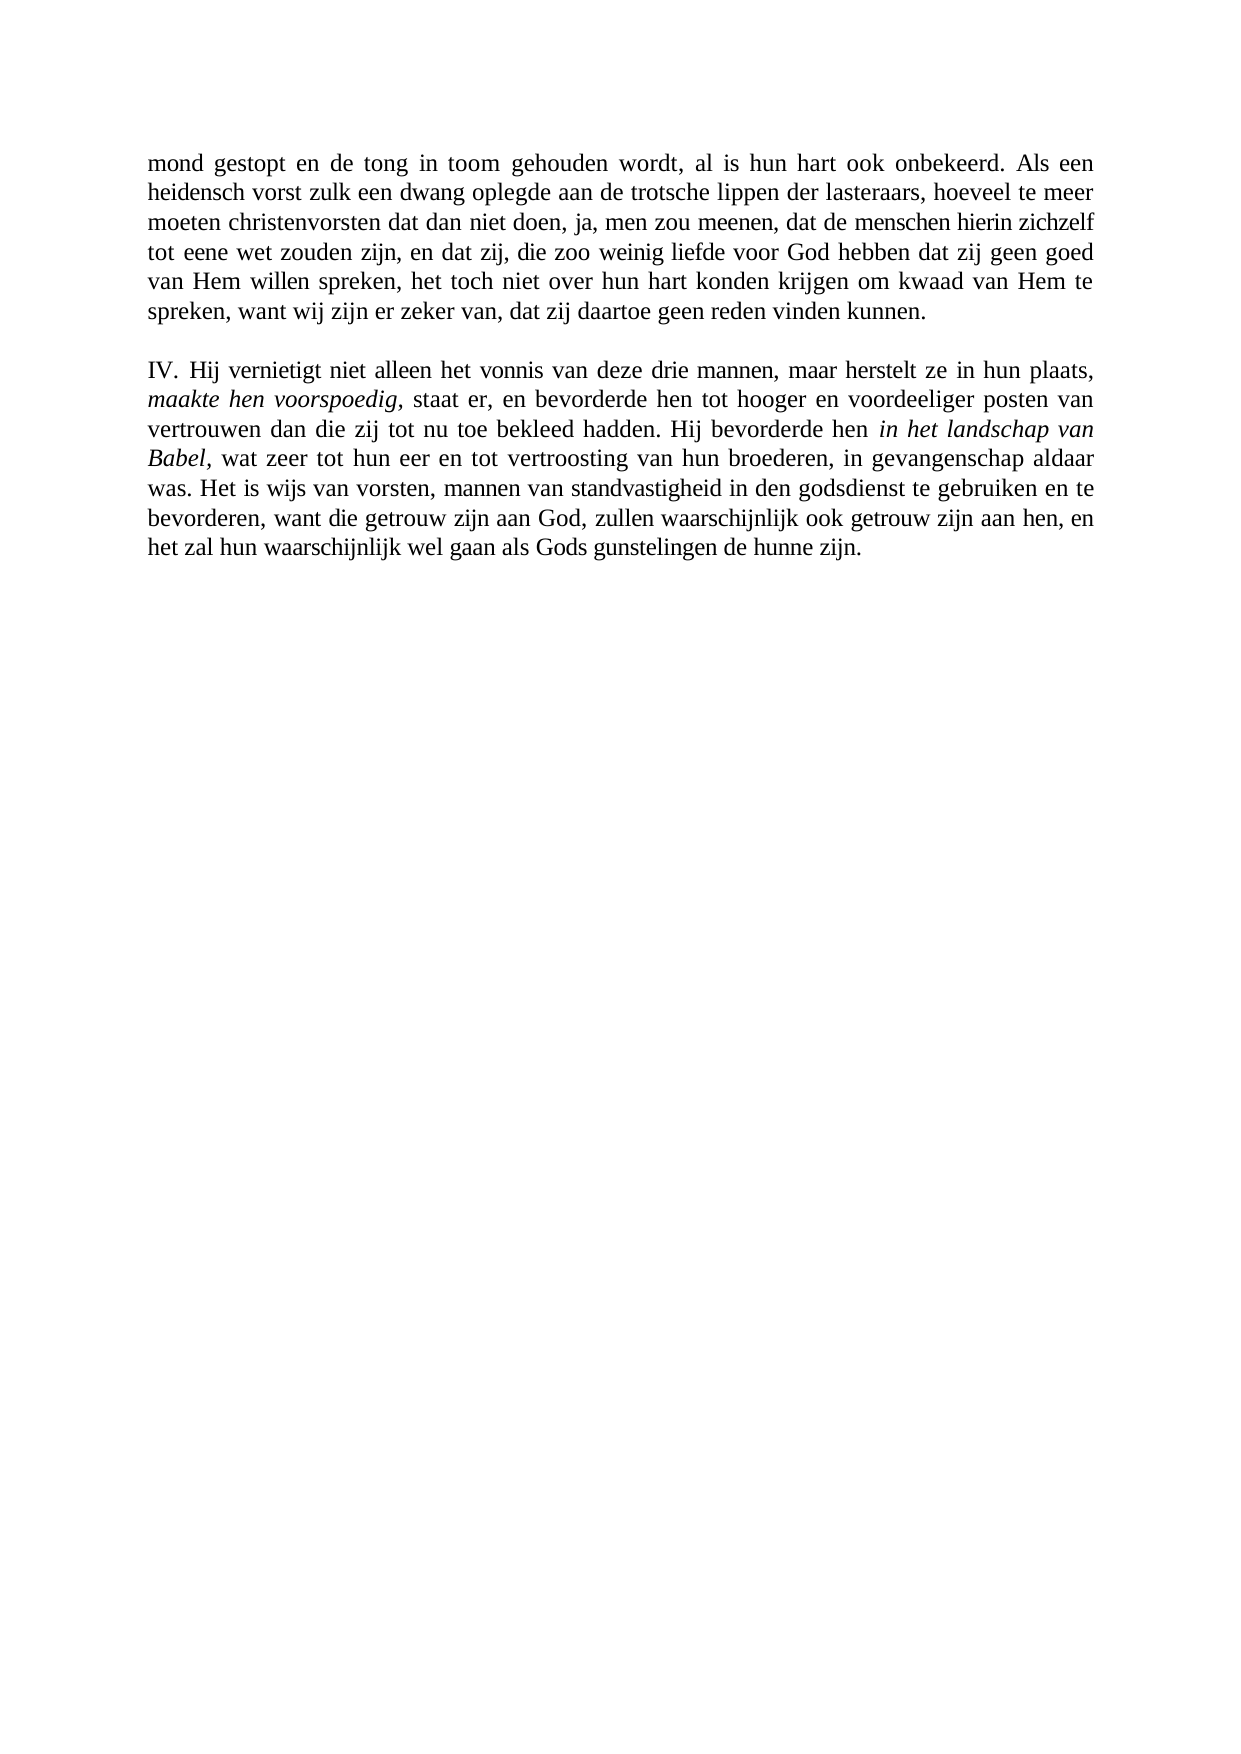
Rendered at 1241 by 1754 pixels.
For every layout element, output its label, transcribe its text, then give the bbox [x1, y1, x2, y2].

list Hij vernietigt niet alleen het vonnis van deze drie mannen, maar herstelt ze in hun plaats, maakte hen voorspoedig, staat er, en bevorderde hen tot hooger en voordeeliger posten van vertrouwen dan die zij tot nu toe bekleed hadden. Hij bevorderde hen in het landschap van Babel, wat zeer tot hun eer en tot vertroosting van hun broederen, in gevangenschap aldaar was. Het is wijs van vorsten, mannen van standvastigheid in den godsdienst te gebruiken en te bevorderen, want die getrouw zijn aan God, zullen waarschijnlijk ook getrouw zijn aan hen, en het zal hun waarschijnlijk wel gaan als Gods gunstelingen de hunne zijn. [147, 355, 1094, 561]
text mond gestopt en de tong in toom gehouden wordt, al is hun hart ook onbekeerd. Als een heidensch vorst zulk een dwang oplegde aan de trotsche lippen der lasteraars, hoeveel te meer moeten christenvorsten dat dan niet doen, ja, men zou meenen, dat de menschen hierin zichzelf tot eene wet zouden zijn, en dat zij, die zoo weinig liefde voor God hebben dat zij geen goed van Hem willen spreken, het toch niet over hun hart konden krijgen om kwaad van Hem te spreken, want wij zijn er zeker van, dat zij daartoe geen reden vinden kunnen. [147, 148, 1094, 324]
